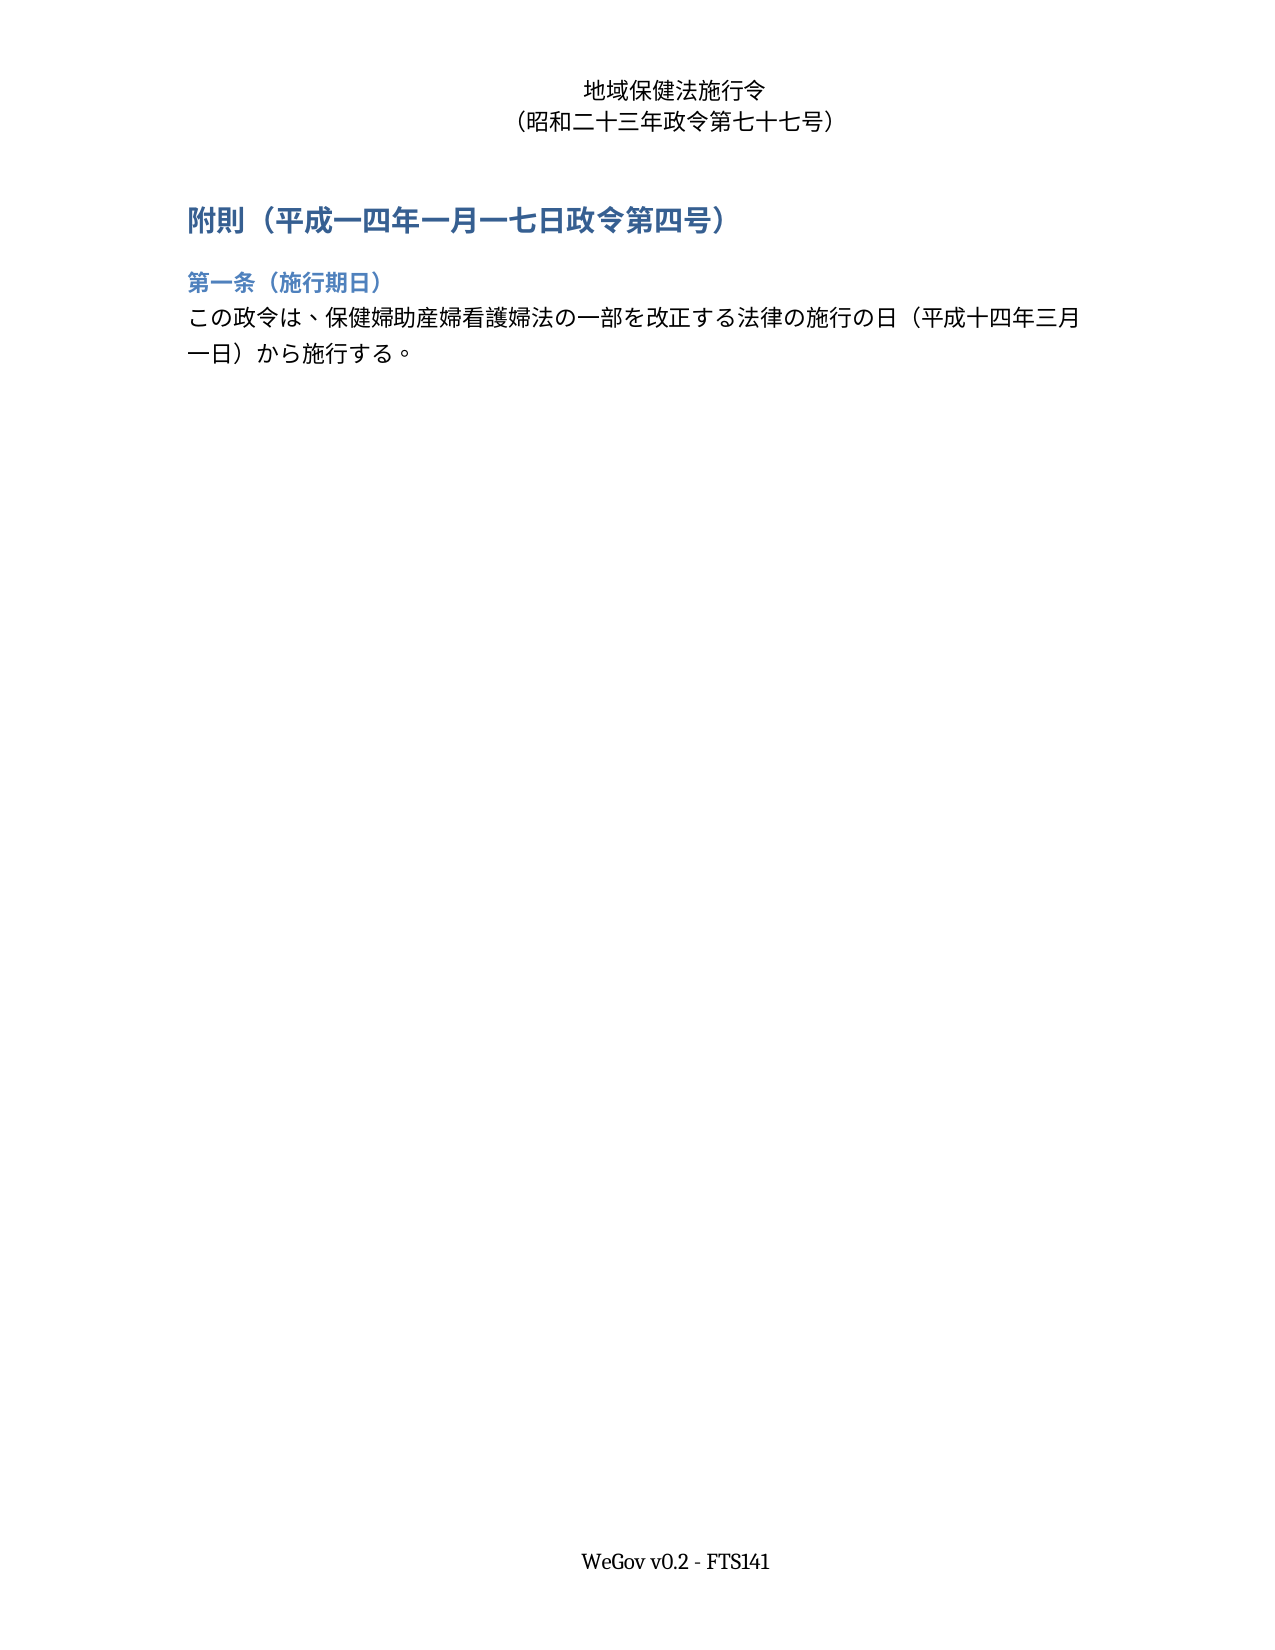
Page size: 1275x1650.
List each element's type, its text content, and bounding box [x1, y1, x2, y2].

text この政令は、保健婦助産婦看護婦法の一部を改正する法律の施行の日（平成十四年三月一日）から施行する。 [187, 302, 1087, 369]
subtitle 附則（平成一四年一月一七日政令第四号） [187, 200, 1087, 240]
subtitle 第一条（施行期日） [187, 266, 1087, 298]
